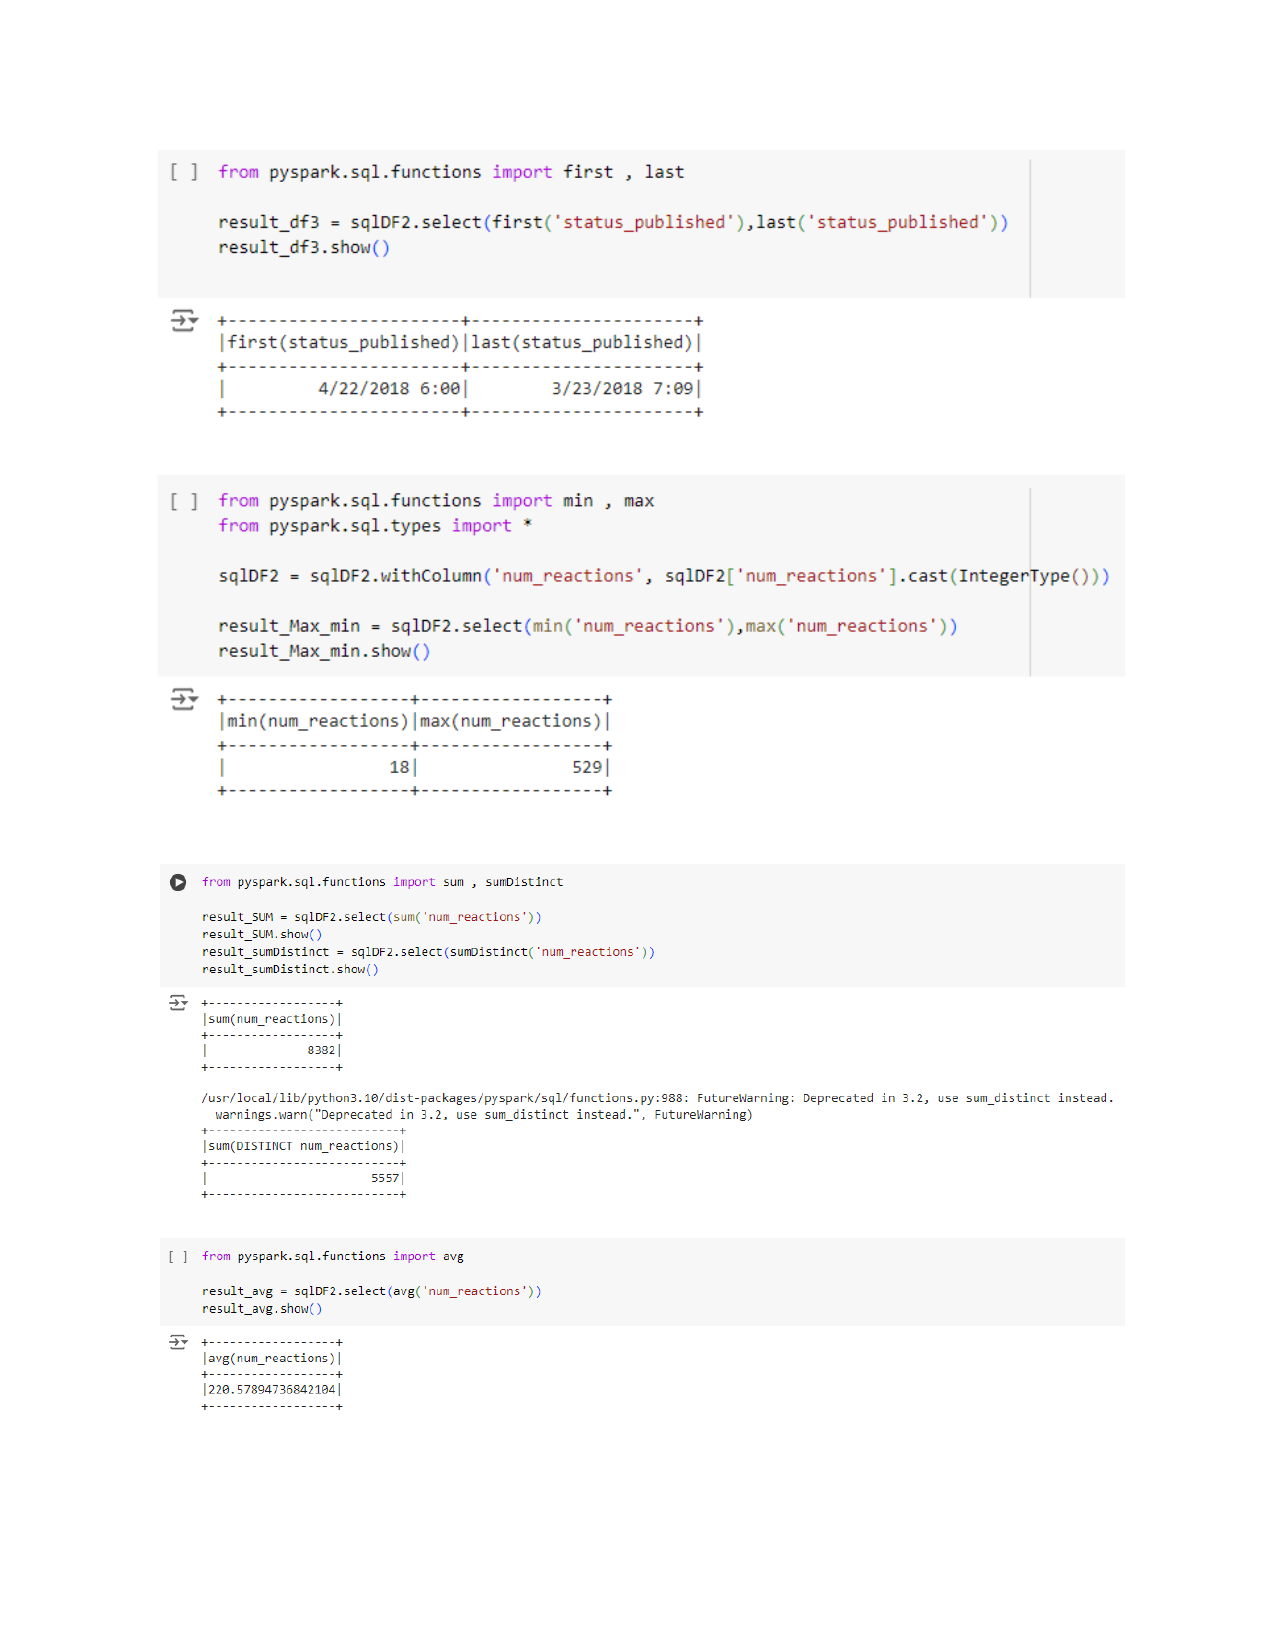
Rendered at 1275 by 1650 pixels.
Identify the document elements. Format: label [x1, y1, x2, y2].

picture [150, 150, 1125, 839]
picture [150, 857, 1125, 1439]
